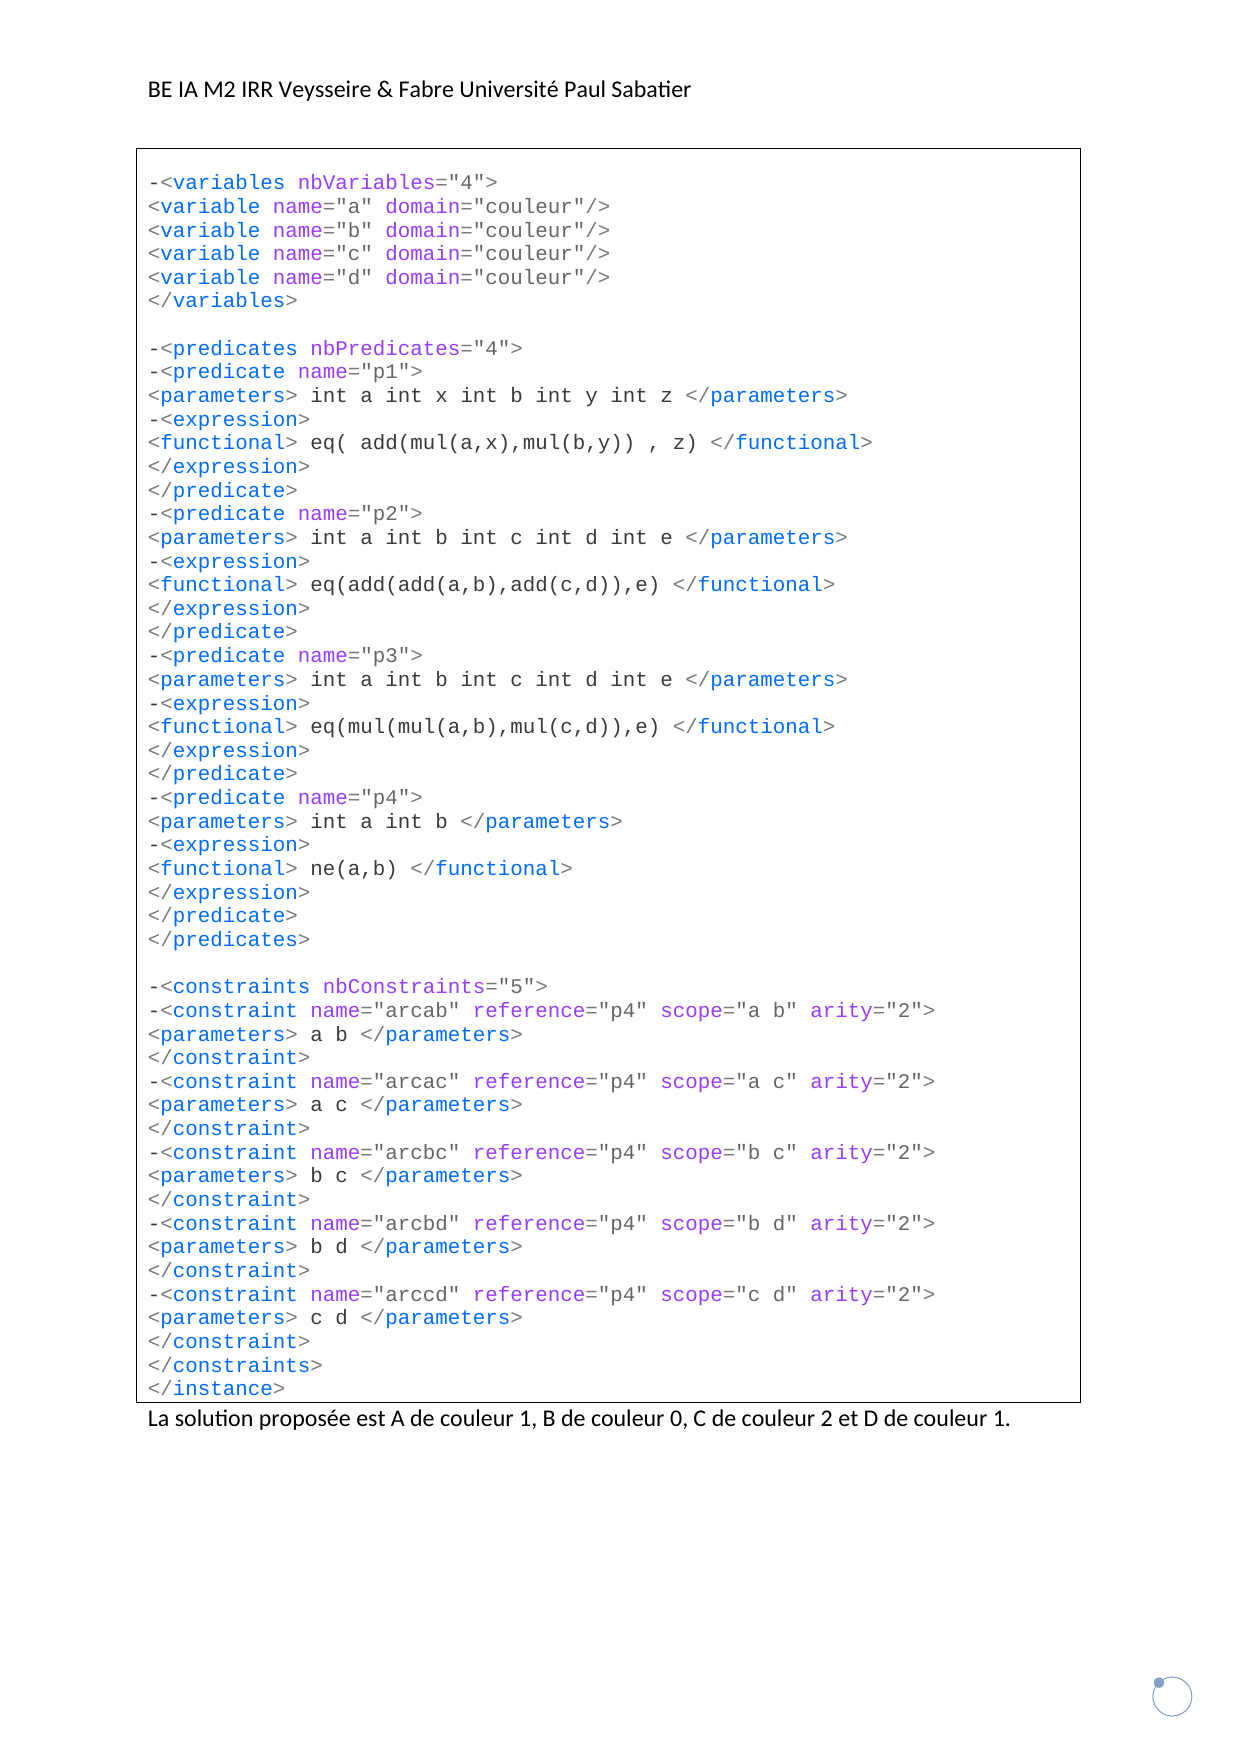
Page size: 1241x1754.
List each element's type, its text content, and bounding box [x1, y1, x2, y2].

text La solution proposée est A de couleur 1, B de couleur 0, C de couleur 2 et D de couleur 1. [148, 1403, 1093, 1432]
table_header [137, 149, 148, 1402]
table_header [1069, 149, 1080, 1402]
